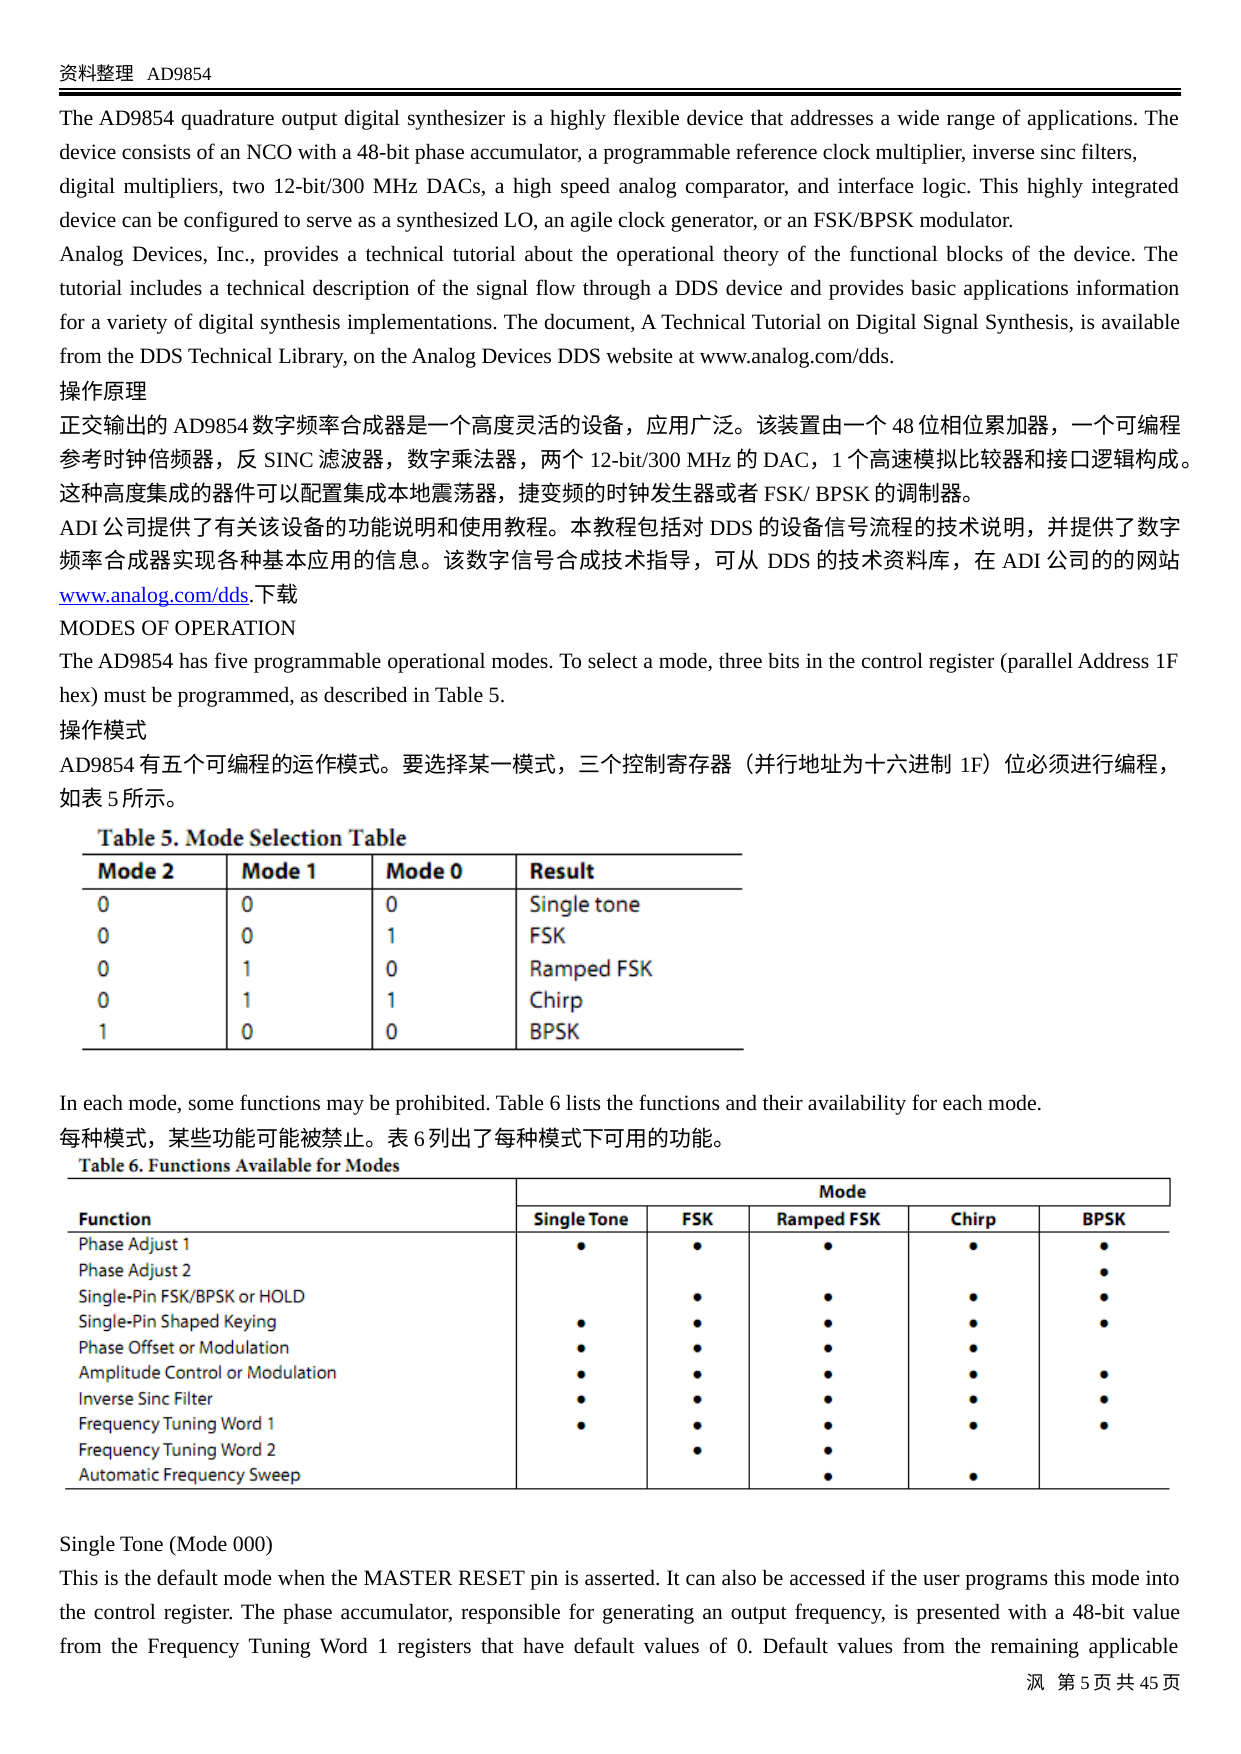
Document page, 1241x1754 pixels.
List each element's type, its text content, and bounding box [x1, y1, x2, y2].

text 每种模式，某些功能可能被禁止。表6列出了每种模式下可用的功能。 [59, 1119, 1181, 1153]
text 操作模式 [59, 712, 1181, 746]
text AD9854有五个可编程的运作模式。要选择某一模式，三个控制寄存器（并行地址为十六进制1F）位必须进行编程，如表5所示。 [59, 746, 1181, 814]
text Single Tone (Mode 000) [59, 1527, 1181, 1561]
text 正交输出的AD9854数字频率合成器是一个高度灵活的设备，应用广泛。该装置由一个48位相位累加器，一个可编程参考时钟倍频器，反SINC滤波器，数字乘法器，两个12-bit/300 MHz的DAC，1个高速模拟比较器和接口逻辑构成。这种高度集成的器件可以配置集成本地震荡器，捷变频的时钟发生器或者FSK/ BPSK的调制器。 [59, 406, 1181, 508]
picture [59, 1153, 1182, 1502]
picture [59, 813, 780, 1085]
text digital multipliers, two 12-bit/300 MHz DACs, a high speed analog comparator, and interface logic. This highly integrated device can be configured to serve as a synthesized LO, an agile clock generator, or an FSK/BPSK modulator. [59, 169, 1181, 237]
text The AD9854 quadrature output digital synthesizer is a highly flexible device that addresses a wide range of applications. The device consists of an NCO with a 48-bit phase accumulator, a programmable reference clock multiplier, inverse sinc filters, [59, 101, 1181, 169]
text 操作原理 [59, 372, 1181, 406]
text MODES OF OPERATION [59, 610, 1181, 644]
text In each mode, some functions may be prohibited. Table 6 lists the functions and their availability for each mode. [59, 1086, 1181, 1119]
text The AD9854 has five programmable operational modes. To select a mode, three bits in the control register (parallel Address 1F hex) must be programmed, as described in Table 5. [59, 644, 1181, 712]
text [59, 1561, 1181, 1663]
text ADI公司提供了有关该设备的功能说明和使用教程。本教程包括对DDS的设备信号流程的技术说明，并提供了数字频率合成器实现各种基本应用的信息。该数字信号合成技术指导，可从DDS的技术资料库，在ADI公司的的网站www.analog.com/dds.下载 [59, 508, 1181, 610]
text Analog Devices, Inc., provides a technical tutorial about the operational theory of the functional blocks of the device. The tutorial includes a technical description of the signal flow through a DDS device and provides basic applications information for a variety of digital synthesis implementations. The document, A Technical Tutorial on Digital Signal Synthesis, is available from the DDS Technical Library, on the Analog Devices DDS website at www.analog.com/dds. [59, 237, 1181, 372]
